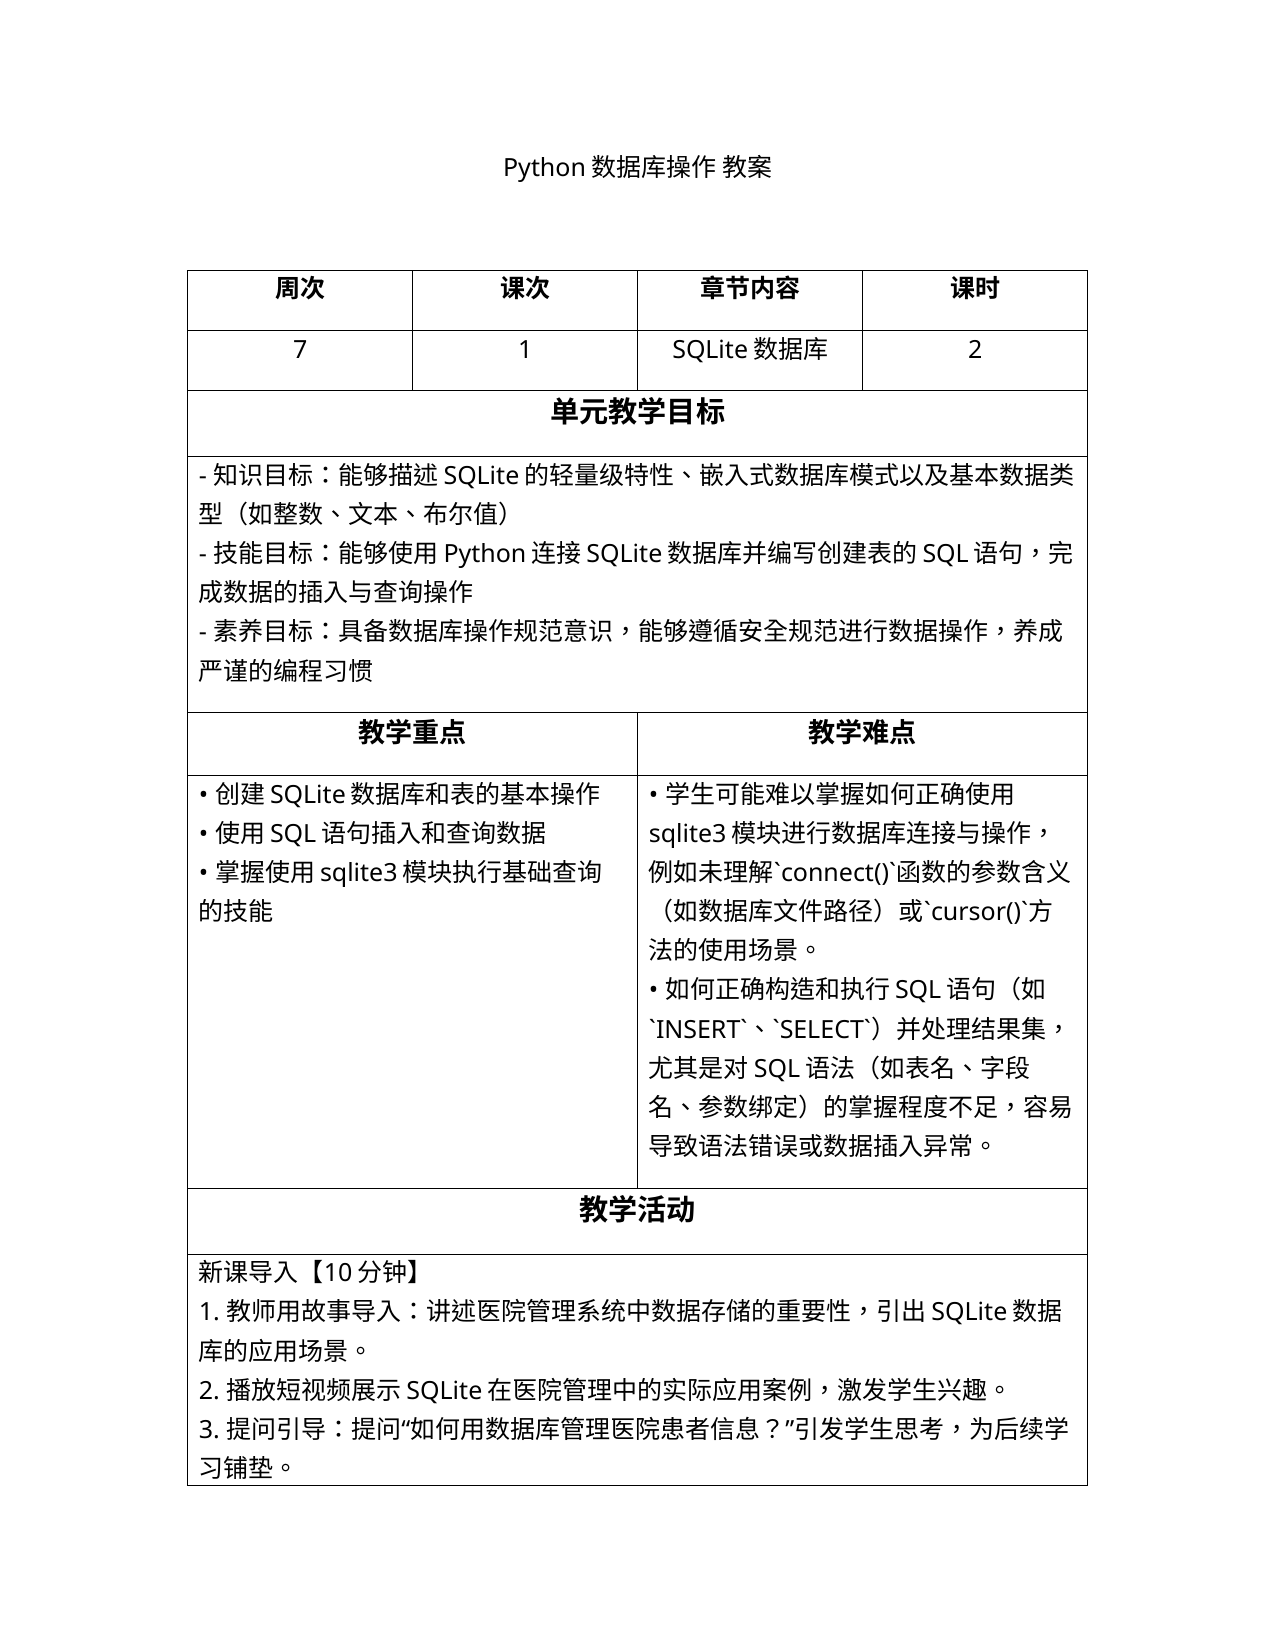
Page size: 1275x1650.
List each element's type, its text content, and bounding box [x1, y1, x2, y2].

table_cell 教学活动 [188, 1189, 1087, 1254]
table_cell • 创建SQLite数据库和表的基本操作 • 使用SQL语句插入和查询数据 • 掌握使用sqlite3模块执行基础查询的技能 [188, 776, 637, 1188]
table_cell 1 [413, 331, 637, 390]
table_header 课次 [413, 271, 637, 330]
table_cell 7 [188, 331, 412, 390]
table_cell 单元教学目标 [188, 391, 1087, 456]
table_cell • 学生可能难以掌握如何正确使用sqlite3模块进行数据库连接与操作，例如未理解`connect()`函数的参数含义（如数据库文件路径）或`cursor()`方法的使用场景。 • 如何正确构造和执行SQL语句（如`INSERT`、`SELECT`）并处理结果集，尤其是对SQL语法（如表名、字段名、参数绑定）的掌握程度不足，容易导致语法错误或数据插入异常。 [638, 776, 1087, 1188]
table_header 章节内容 [638, 271, 862, 330]
text Python数据库操作 教案 [187, 150, 1087, 184]
table_cell - 知识目标：能够描述SQLite的轻量级特性、嵌入式数据库模式以及基本数据类型（如整数、文本、布尔值） - 技能目标：能够使用Python连接SQLite数据库并编写创建表的SQL语句，完成数据的插入与查询操作 - 素养目标：具备数据库操作规范意识，能够遵循安全规范进行数据操作，养成严谨的编程习惯 [188, 457, 1087, 712]
table_header 课时 [863, 271, 1087, 330]
table_cell 2 [863, 331, 1087, 390]
table_cell SQLite数据库 [638, 331, 862, 390]
table_header 周次 [188, 271, 412, 330]
table_cell 教学难点 [638, 713, 1087, 775]
table_cell 教学重点 [188, 713, 637, 775]
